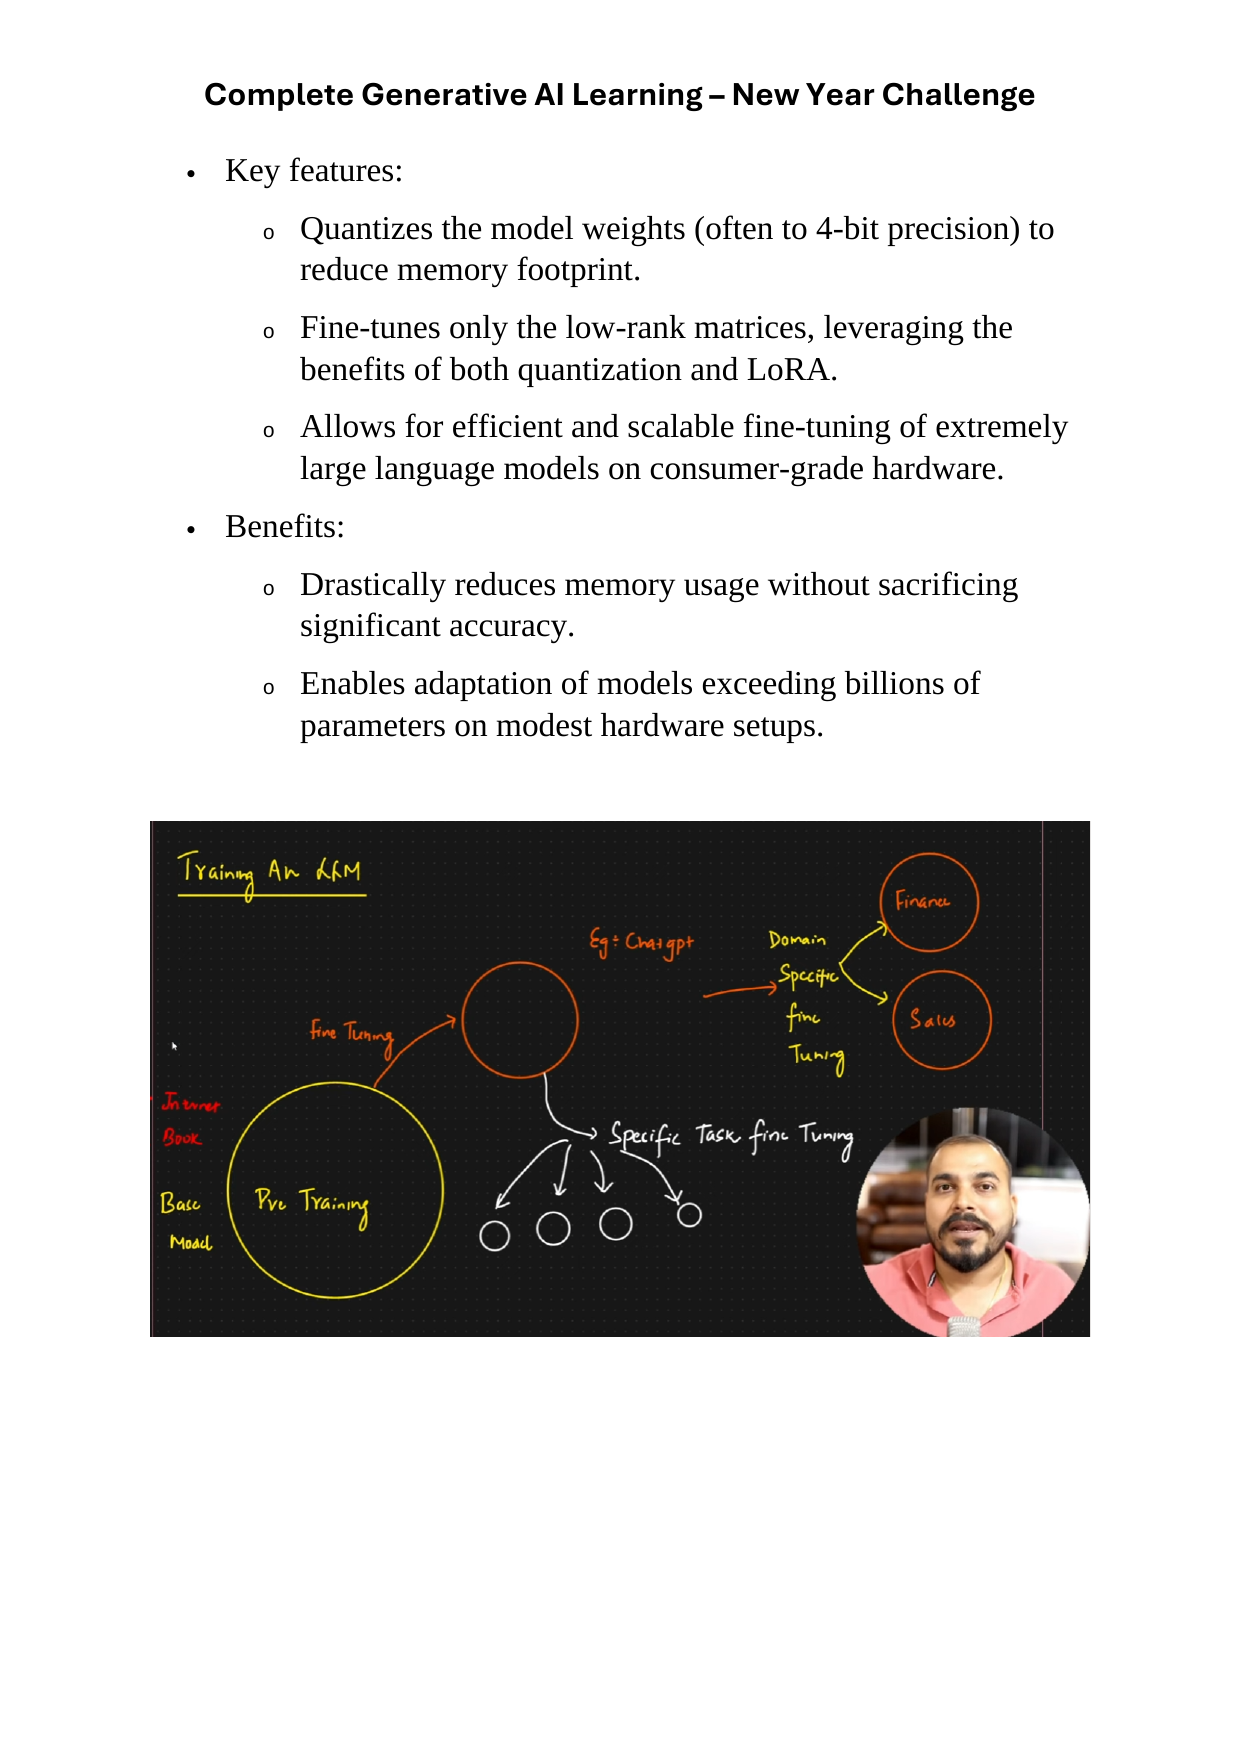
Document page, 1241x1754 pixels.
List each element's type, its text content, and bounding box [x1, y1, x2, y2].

list Benefits: [187, 506, 1090, 544]
list Key features: [187, 150, 1090, 188]
picture [150, 821, 1091, 1337]
list Enables adaptation of models exceeding billions of parameters on modest hardware setups. [262, 663, 1090, 743]
list Drastically reduces memory usage without sacrificing significant accuracy. [262, 564, 1090, 644]
list Fine-tunes only the low-rank matrices, leveraging the benefits of both quantization and LoRA. [262, 307, 1090, 387]
list Allows for efficient and scalable fine-tuning of extremely large language models on consumer-grade hardware. [262, 407, 1090, 486]
list Quantizes the model weights (often to 4-bit precision) to reduce memory footprint. [262, 208, 1090, 288]
